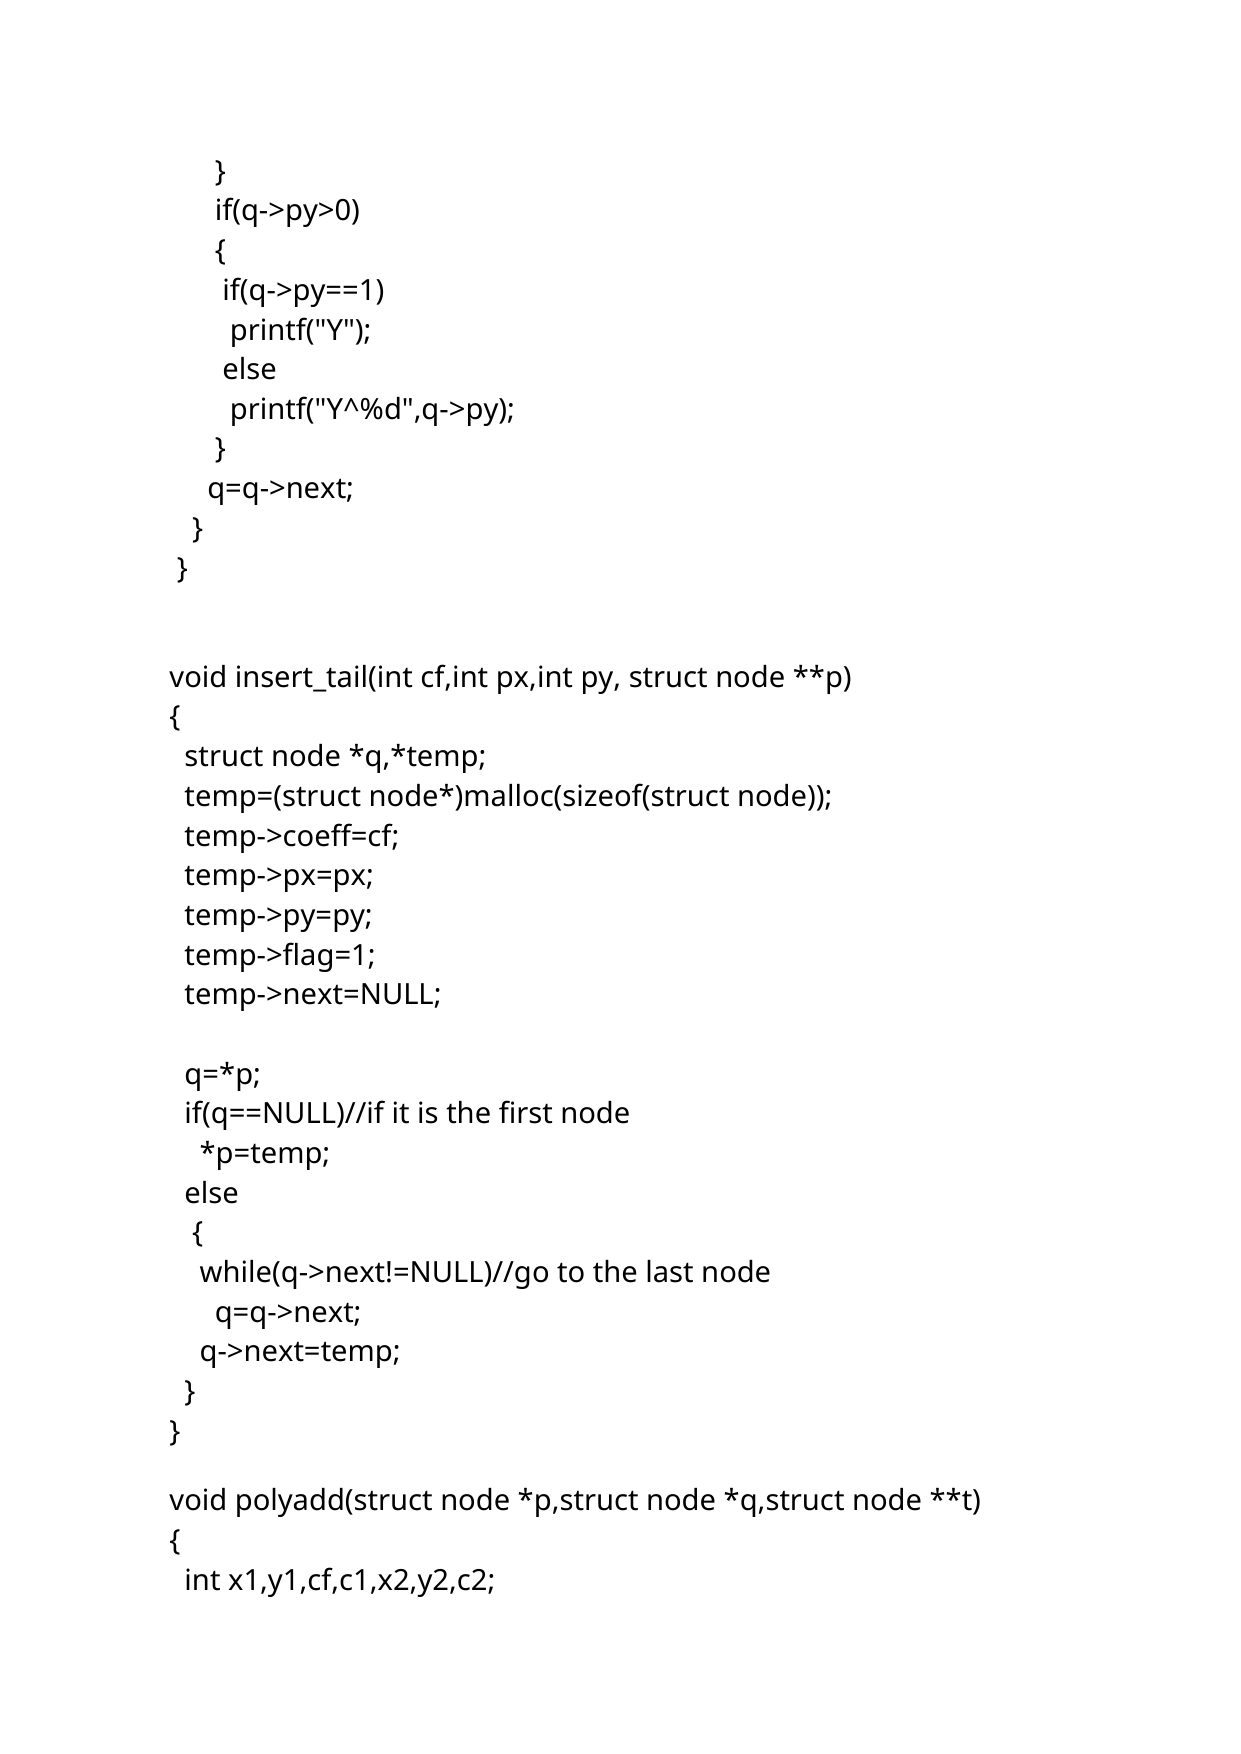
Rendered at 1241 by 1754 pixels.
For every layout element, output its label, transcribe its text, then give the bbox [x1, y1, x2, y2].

text q=q->next; [139, 467, 1101, 507]
text { [139, 696, 1101, 735]
text int x1,y1,cf,c1,x2,y2,c2; [139, 1559, 1101, 1599]
text struct node *q,*temp; [139, 735, 1101, 775]
text temp=(struct node*)malloc(sizeof(struct node)); [139, 775, 1101, 815]
text void polyadd(struct node *p,struct node *q,struct node **t) [139, 1479, 1101, 1519]
text { [139, 1212, 1101, 1251]
text } [139, 507, 1101, 547]
text printf("Y^%d",q->py); [139, 388, 1101, 428]
text if(q==NULL)//if it is the first node [139, 1093, 1101, 1132]
text q->next=temp; [139, 1331, 1101, 1370]
text *p=temp; [139, 1132, 1101, 1172]
text } [139, 1410, 1101, 1450]
text if(q->py==1) [139, 269, 1101, 309]
text } [139, 547, 1101, 587]
text { [139, 229, 1101, 269]
text if(q->py>0) [139, 190, 1101, 229]
text } [139, 150, 1101, 190]
text } [139, 1370, 1101, 1410]
text else [139, 348, 1101, 388]
text else [139, 1172, 1101, 1212]
text q=*p; [139, 1053, 1101, 1093]
text temp->px=px; [139, 854, 1101, 894]
text { [139, 1519, 1101, 1559]
text temp->py=py; [139, 894, 1101, 934]
text temp->next=NULL; [139, 973, 1101, 1013]
text while(q->next!=NULL)//go to the last node [139, 1251, 1101, 1291]
text q=q->next; [139, 1291, 1101, 1331]
text void insert_tail(int cf,int px,int py, struct node **p) [139, 656, 1101, 696]
text printf("Y"); [139, 309, 1101, 348]
text } [139, 428, 1101, 467]
text temp->flag=1; [139, 934, 1101, 973]
text temp->coeff=cf; [139, 815, 1101, 854]
